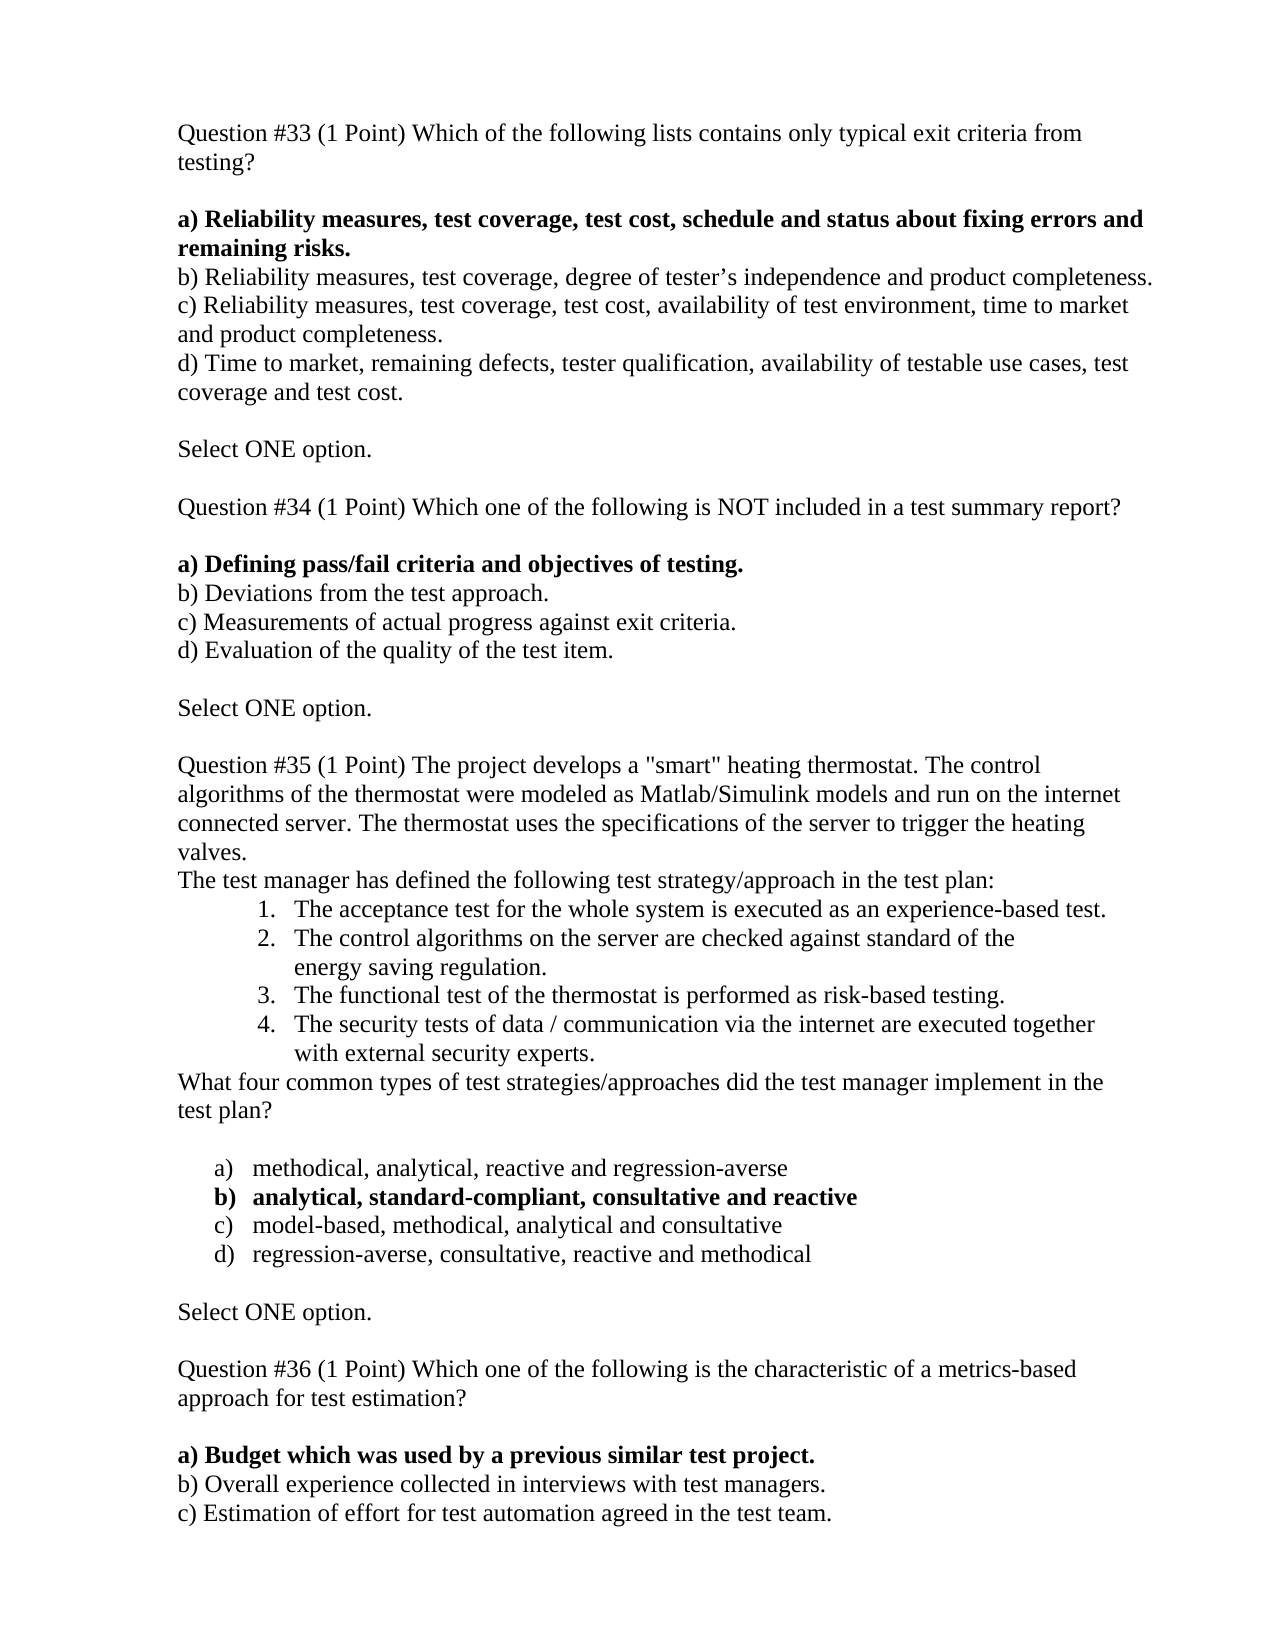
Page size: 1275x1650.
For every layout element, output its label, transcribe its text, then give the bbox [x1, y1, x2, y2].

text d) Evaluation of the quality of the test item. [177, 636, 1157, 664]
text a) Budget which was used by a previous similar test project. [177, 1441, 1157, 1469]
text c) Estimation of effort for test automation agreed in the test team. [177, 1498, 1157, 1527]
text Select ONE option. [177, 693, 1157, 722]
text Question #36 (1 Point) Which one of the following is the characteristic of a metrics-based approach for test estimation? [177, 1354, 1157, 1412]
text b) Reliability measures, test coverage, degree of tester’s independence and product completeness. [177, 262, 1157, 291]
list regression-averse, consultative, reactive and methodical [214, 1239, 1157, 1268]
text Select ONE option. [177, 434, 1157, 463]
text Question #34 (1 Point) Which one of the following is NOT included in a test summary report? [177, 492, 1157, 521]
text b) Overall experience collected in interviews with test managers. [177, 1469, 1157, 1498]
list model-based, methodical, analytical and consultative [214, 1211, 1157, 1239]
text a) Reliability measures, test coverage, test cost, schedule and status about fixing errors and remaining risks. [177, 204, 1157, 262]
text c) Reliability measures, test coverage, test cost, availability of test environment, time to market and product completeness. [177, 291, 1157, 348]
list The control algorithms on the server are checked against standard of the energy saving regulation. [257, 923, 1086, 981]
text The test manager has defined the following test strategy/approach in the test plan: [177, 866, 1157, 894]
list The acceptance test for the whole system is executed as an experience-based test. [257, 894, 1157, 923]
list The functional test of the thermostat is performed as risk-based testing. [257, 981, 1157, 1009]
text What four common types of test strategies/approaches did the test manager implement in the test plan? [177, 1067, 1142, 1124]
text Select ONE option. [177, 1297, 1157, 1326]
text c) Measurements of actual progress against exit criteria. [177, 607, 1157, 636]
text b) Deviations from the test approach. [177, 578, 1157, 607]
text Question #33 (1 Point) Which of the following lists contains only typical exit criteria from testing? [177, 118, 1157, 176]
text Question #35 (1 Point) The project develops a "smart" heating thermostat. The control algorithms of the thermostat were modeled as Matlab/Simulink models and run on the internet connected server. The thermostat uses the specifications of the server to trigger the heating valves. [177, 751, 1136, 866]
list The security tests of data / communication via the internet are executed together with external security experts. [257, 1009, 1134, 1067]
list methodical, analytical, reactive and regression-averse [214, 1153, 1157, 1182]
text a) Defining pass/fail criteria and objectives of testing. [177, 549, 1157, 578]
text d) Time to market, remaining defects, tester qualification, availability of testable use cases, test coverage and test cost. [177, 348, 1157, 406]
list analytical, standard-compliant, consultative and reactive [214, 1182, 1157, 1211]
